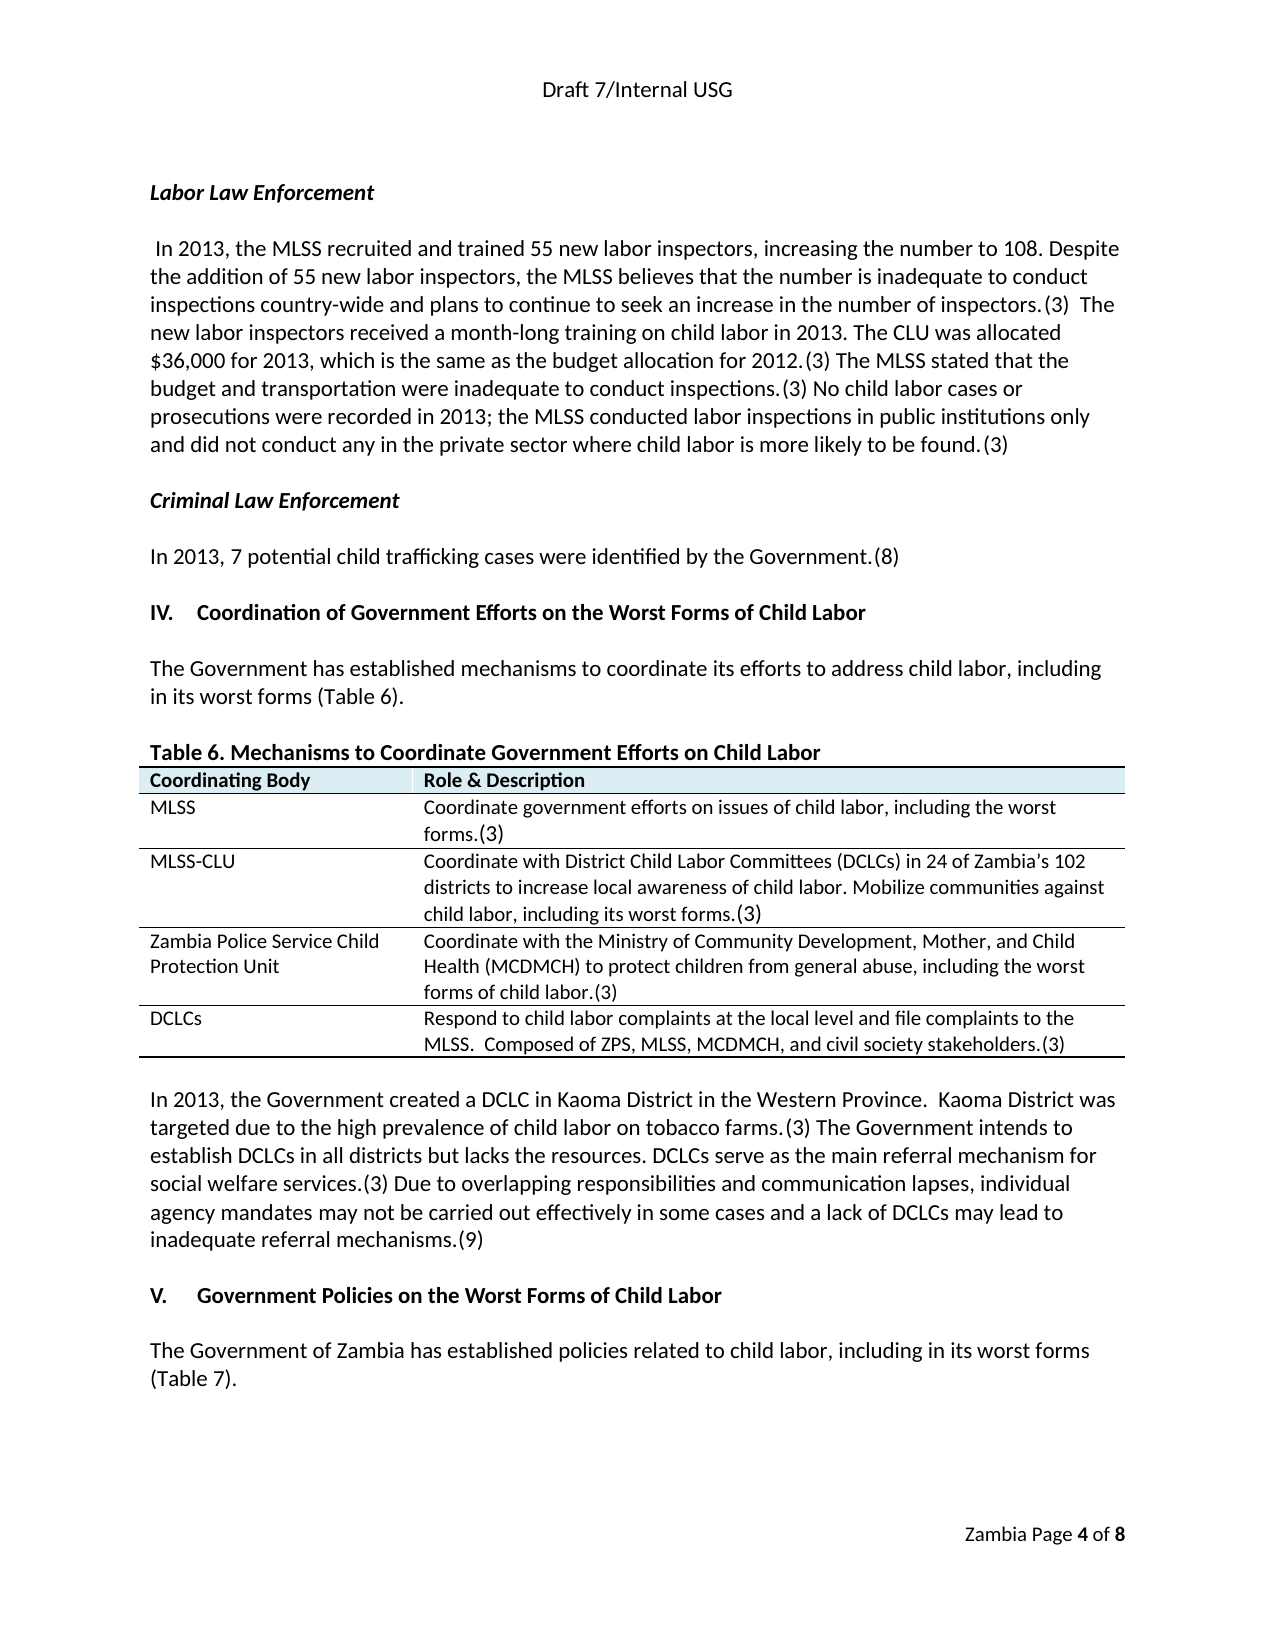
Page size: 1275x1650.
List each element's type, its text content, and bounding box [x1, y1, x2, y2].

text Criminal Law Enforcement [150, 486, 1125, 514]
table_header Role & Description [413, 768, 1125, 793]
text In 2013, the Government created a DCLC in Kaoma District in the Western Province. Kaoma District was targeted due to the high prevalence of child labor on tobacco farms.(3) The Government intends to establish DCLCs in all districts but lacks the resources. DCLCs serve as the main referral mechanism for social welfare services.(3) Due to overlapping responsibilities and communication lapses, individual agency mandates may not be carried out effectively in some cases and a lack of DCLCs may lead to inadequate referral mechanisms.(9) [150, 1086, 1125, 1254]
subtitle Coordination of Government Efforts on the Worst Forms of Child Labor [150, 598, 1125, 626]
subtitle The Government of Zambia has established policies related to child labor, including in its worst forms (Table 7). [150, 1336, 1125, 1392]
table_cell Coordinate with the Ministry of Community Development, Mother, and Child Health (MCDMCH) to protect children from general abuse, including the worst forms of child labor.(3) [413, 928, 1125, 1004]
text Labor Law Enforcement [150, 178, 1125, 206]
table_cell Coordinate with District Child Labor Committees (DCLCs) in 24 of Zambia’s 102 districts to increase local awareness of child labor. Mobilize communities against child labor, including its worst forms.(3) [413, 849, 1125, 927]
table_header Coordinating Body [139, 768, 412, 793]
subtitle Government Policies on the Worst Forms of Child Labor [150, 1282, 1125, 1310]
table_cell MLSS [139, 794, 412, 847]
table_cell Coordinate government efforts on issues of child labor, including the worst forms.(3) [413, 794, 1125, 847]
subtitle The Government has established mechanisms to coordinate its efforts to address child labor, including in its worst forms (Table 6). [150, 654, 1125, 710]
table_cell MLSS-CLU [139, 849, 412, 927]
text In 2013, the MLSS recruited and trained 55 new labor inspectors, increasing the number to 108. Despite the addition of 55 new labor inspectors, the MLSS believes that the number is inadequate to conduct inspections country-wide and plans to continue to seek an increase in the number of inspectors.(3) The new labor inspectors received a month-long training on child labor in 2013. The CLU was allocated $36,000 for 2013, which is the same as the budget allocation for 2012.(3) The MLSS stated that the budget and transportation were inadequate to conduct inspections.(3) No child labor cases or prosecutions were recorded in 2013; the MLSS conducted labor inspections in public institutions only and did not conduct any in the private sector where child labor is more likely to be found.(3) [150, 234, 1125, 458]
table_cell Respond to child labor complaints at the local level and file complaints to the MLSS. Composed of ZPS, MLSS, MCDMCH, and civil society stakeholders.(3) [413, 1006, 1125, 1056]
table_cell DCLCs [139, 1006, 412, 1056]
table_cell Zambia Police Service Child Protection Unit [139, 928, 412, 1004]
text Table 6. Mechanisms to Coordinate Government Efforts on Child Labor [150, 738, 1125, 766]
text In 2013, 7 potential child trafficking cases were identified by the Government.(8) [150, 542, 1125, 570]
